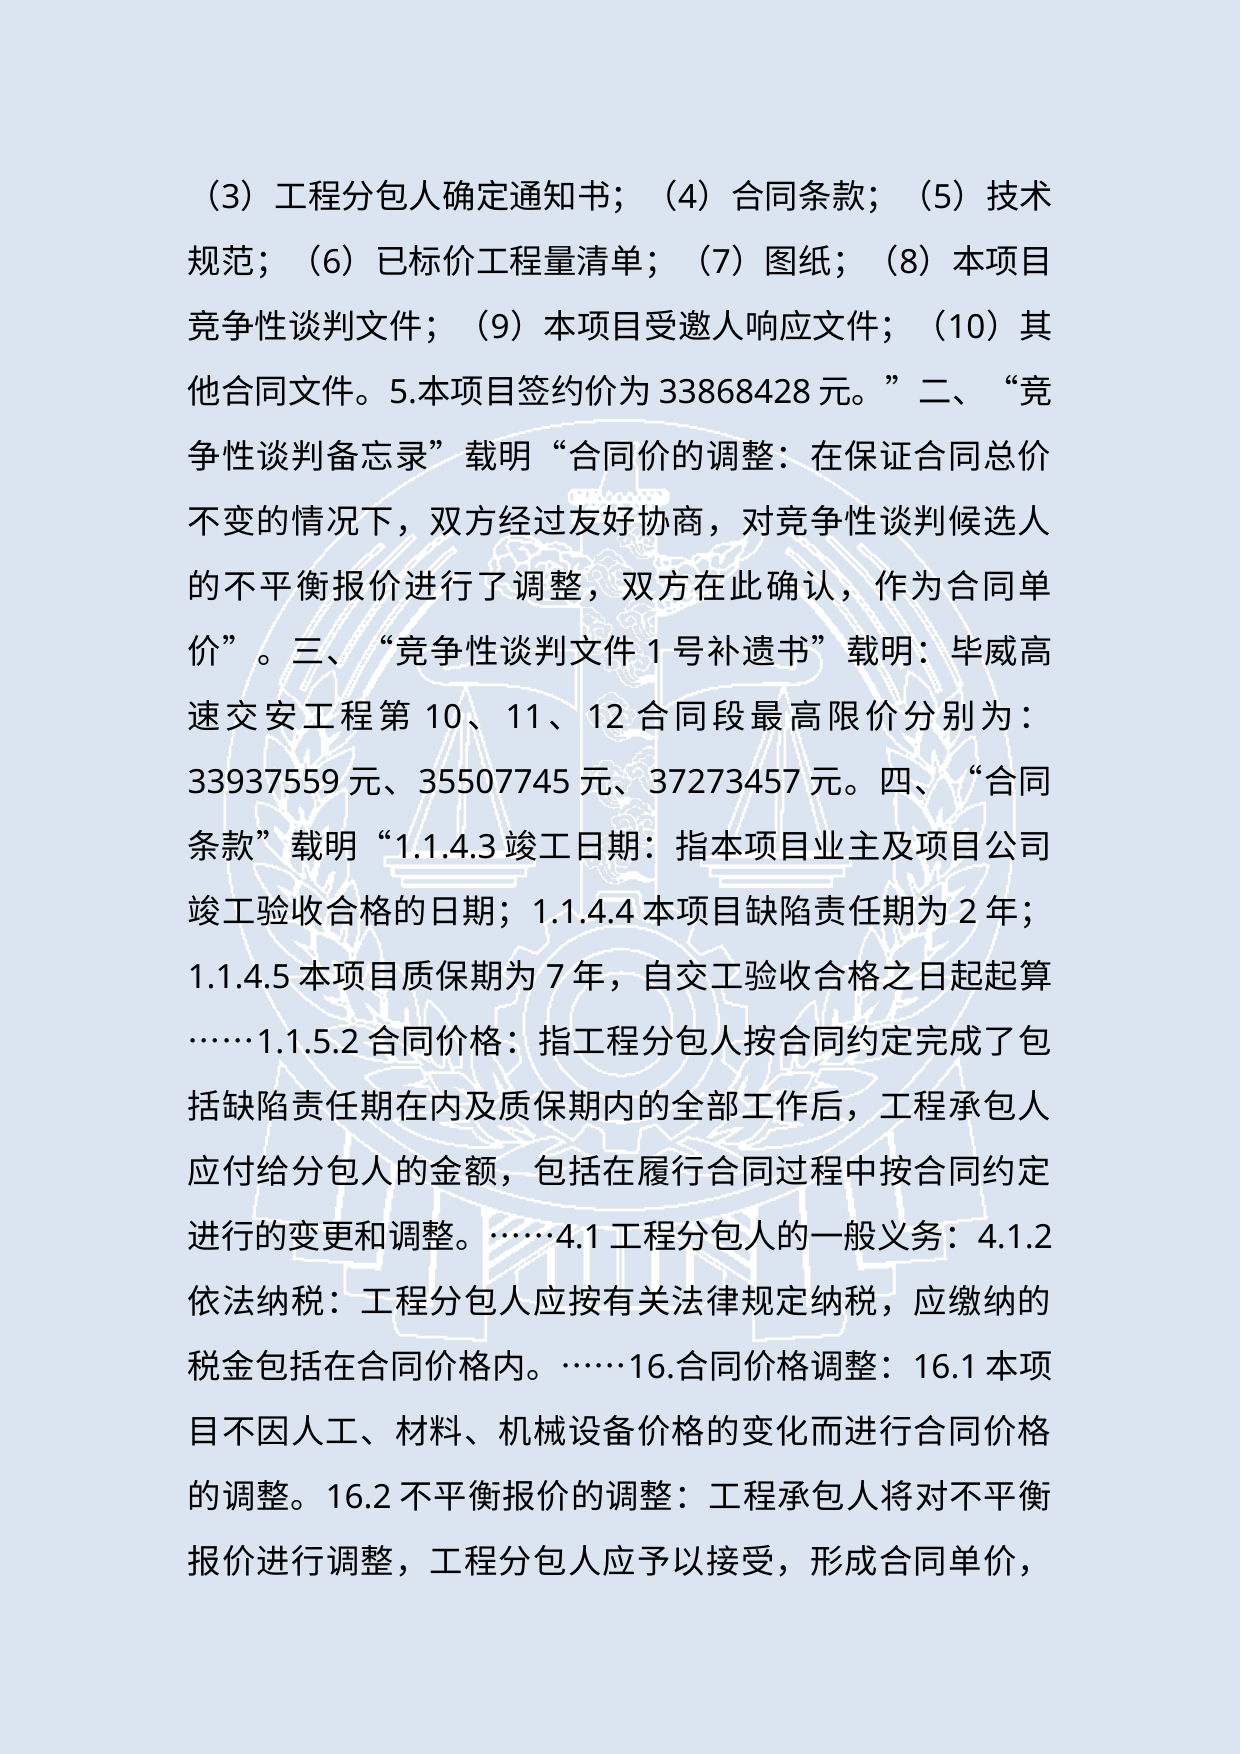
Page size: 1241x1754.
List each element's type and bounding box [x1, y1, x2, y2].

text [187, 162, 1053, 1592]
